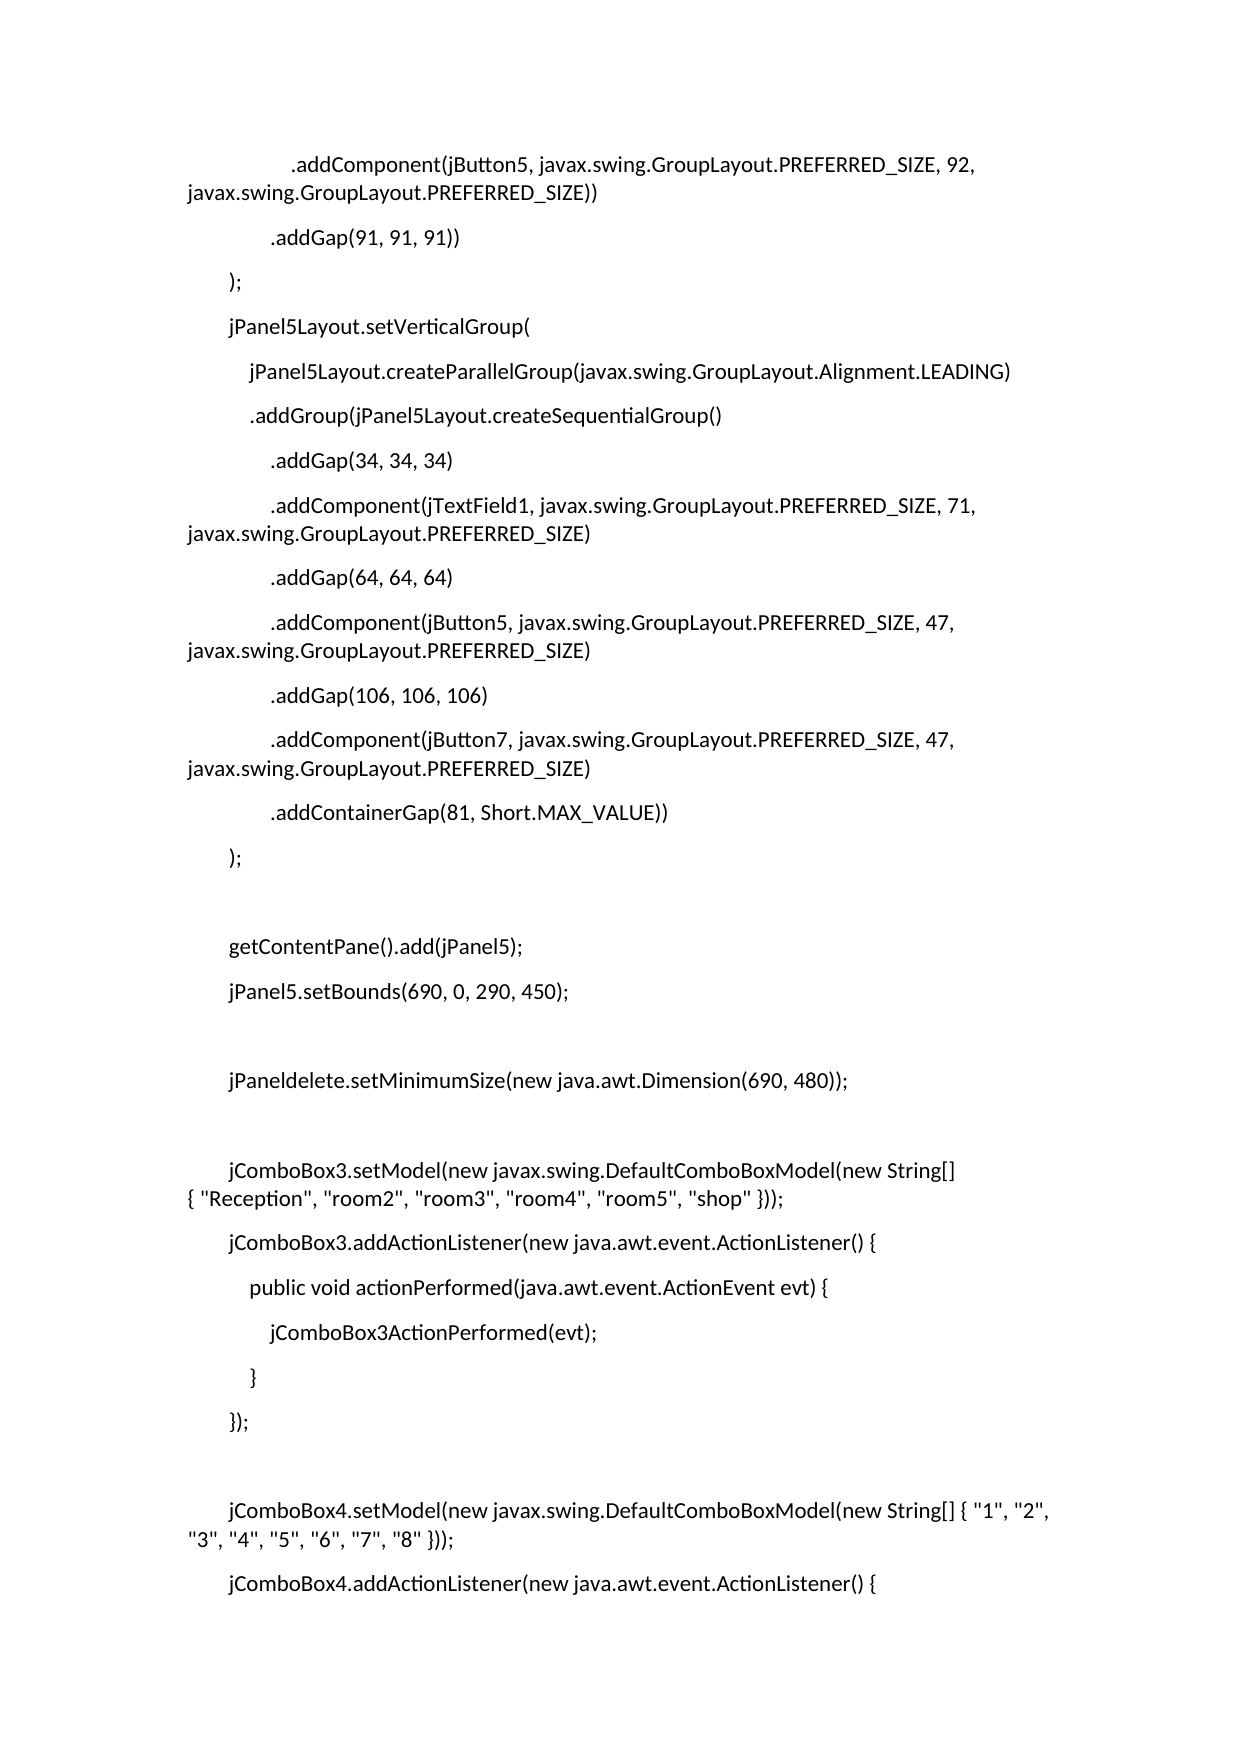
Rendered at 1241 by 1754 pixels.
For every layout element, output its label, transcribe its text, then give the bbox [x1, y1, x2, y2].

text jPaneldelete.setMinimumSize(new java.awt.Dimension(690, 480)); [187, 1066, 1053, 1094]
text .addGap(106, 106, 106) [187, 681, 1053, 709]
text jComboBox4.setModel(new javax.swing.DefaultComboBoxModel(new String[] { "1", "2", "3", "4", "5", "6", "7", "8" })); [187, 1497, 1053, 1553]
text .addGap(34, 34, 34) [187, 446, 1053, 474]
text ); [187, 267, 1053, 295]
text .addGap(91, 91, 91)) [187, 223, 1053, 251]
text public void actionPerformed(java.awt.event.ActionEvent evt) { [187, 1273, 1053, 1301]
text ); [187, 843, 1053, 871]
text .addGroup(jPanel5Layout.createSequentialGroup() [187, 401, 1053, 429]
text } [187, 1363, 1053, 1391]
text .addContainerGap(81, Short.MAX_VALUE)) [187, 798, 1053, 826]
text .addComponent(jTextField1, javax.swing.GroupLayout.PREFERRED_SIZE, 71, javax.swing.GroupLayout.PREFERRED_SIZE) [187, 491, 1053, 547]
text .addComponent(jButton7, javax.swing.GroupLayout.PREFERRED_SIZE, 47, javax.swing.GroupLayout.PREFERRED_SIZE) [187, 726, 1053, 782]
text jPanel5Layout.setVerticalGroup( [187, 312, 1053, 340]
text getContentPane().add(jPanel5); [187, 932, 1053, 960]
text jPanel5Layout.createParallelGroup(javax.swing.GroupLayout.Alignment.LEADING) [187, 357, 1053, 385]
text .addGap(64, 64, 64) [187, 563, 1053, 592]
text jComboBox4.addActionListener(new java.awt.event.ActionListener() { [187, 1569, 1053, 1597]
text jPanel5.setBounds(690, 0, 290, 450); [187, 977, 1053, 1005]
text .addComponent(jButton5, javax.swing.GroupLayout.PREFERRED_SIZE, 92, javax.swing.GroupLayout.PREFERRED_SIZE)) [187, 150, 1053, 206]
text jComboBox3ActionPerformed(evt); [187, 1318, 1053, 1346]
text jComboBox3.addActionListener(new java.awt.event.ActionListener() { [187, 1228, 1053, 1257]
text }); [187, 1407, 1053, 1435]
text .addComponent(jButton5, javax.swing.GroupLayout.PREFERRED_SIZE, 47, javax.swing.GroupLayout.PREFERRED_SIZE) [187, 608, 1053, 664]
text jComboBox3.setModel(new javax.swing.DefaultComboBoxModel(new String[] { "Reception", "room2", "room3", "room4", "room5", "shop" })); [187, 1156, 1053, 1212]
